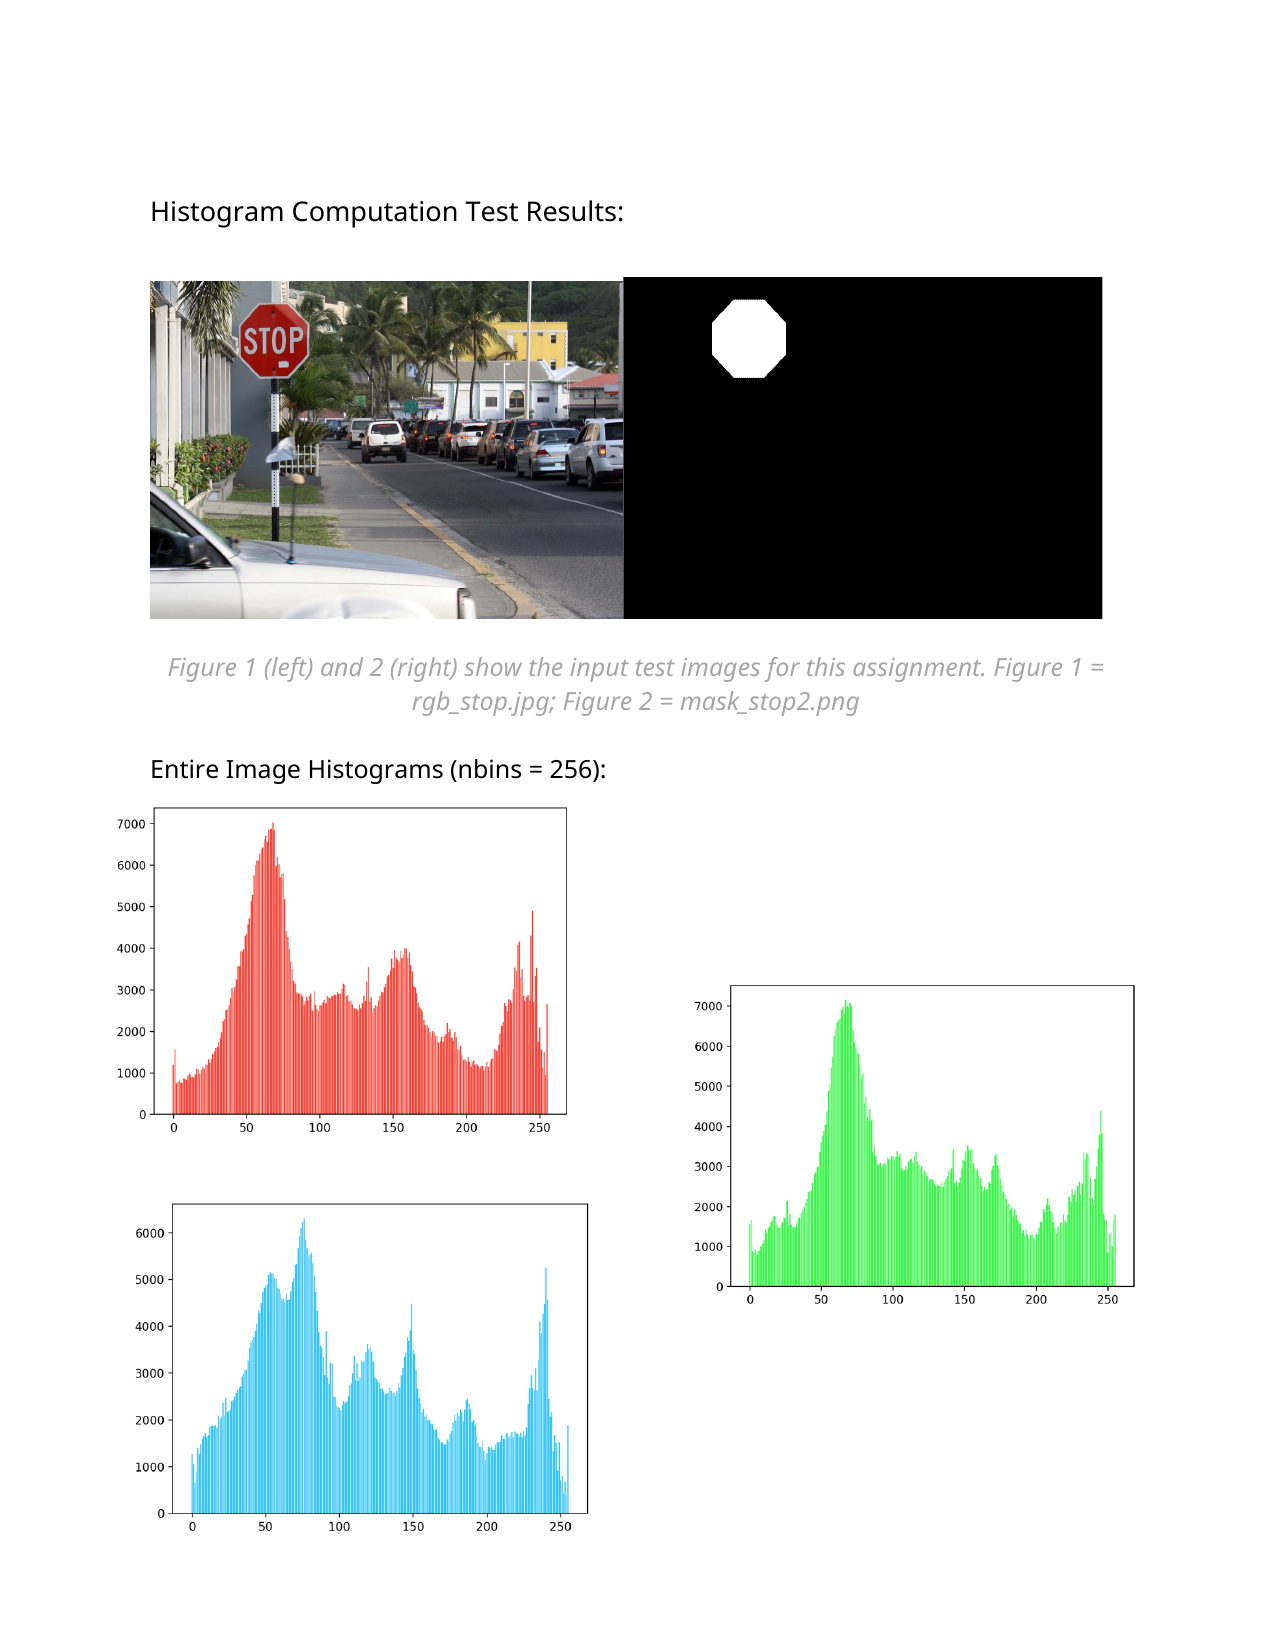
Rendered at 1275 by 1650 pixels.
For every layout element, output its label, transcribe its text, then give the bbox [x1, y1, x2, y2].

picture [684, 975, 1143, 1311]
text Entire Image Histograms (nbins = 256): [150, 752, 1125, 786]
text Histogram Computation Test Results: [150, 192, 1125, 229]
picture [121, 1194, 596, 1537]
picture [150, 277, 1103, 619]
text Figure 1 (left) and 2 (right) show the input test images for this assignment. Figure 1 = rgb_stop.jpg; Figure 2 = mask_stop2.png [150, 649, 1125, 717]
picture [112, 798, 575, 1142]
